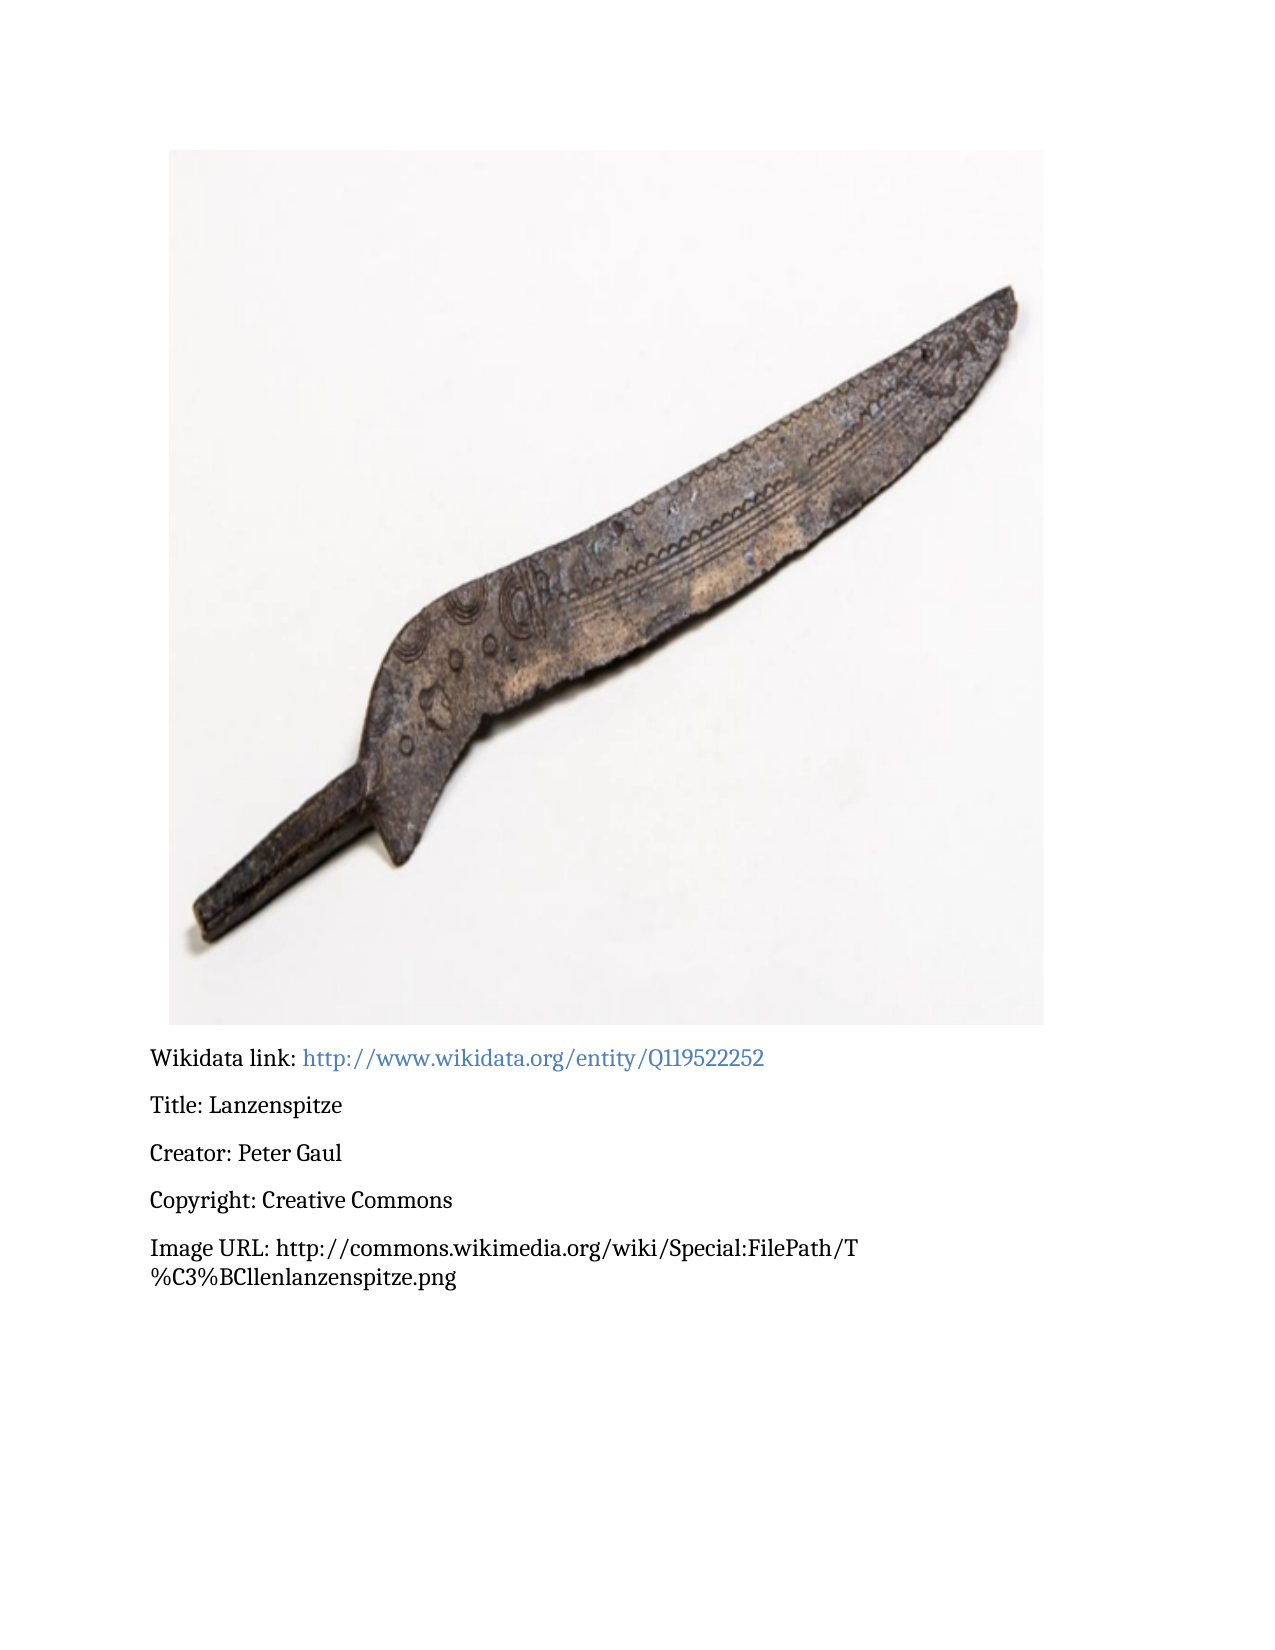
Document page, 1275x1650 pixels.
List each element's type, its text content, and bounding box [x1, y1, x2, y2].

text Creator: Peter Gaul [150, 1139, 1125, 1167]
text Image URL: http://commons.wikimedia.org/wiki/Special:FilePath/T%C3%BCllenlanzenspitze.png [150, 1234, 1125, 1291]
text Wikidata link: http://www.wikidata.org/entity/Q119522252 [150, 1044, 1125, 1072]
text Copyright: Creative Commons [150, 1186, 1125, 1215]
text Title: Lanzenspitze [150, 1091, 1125, 1120]
picture [168, 150, 1044, 1025]
